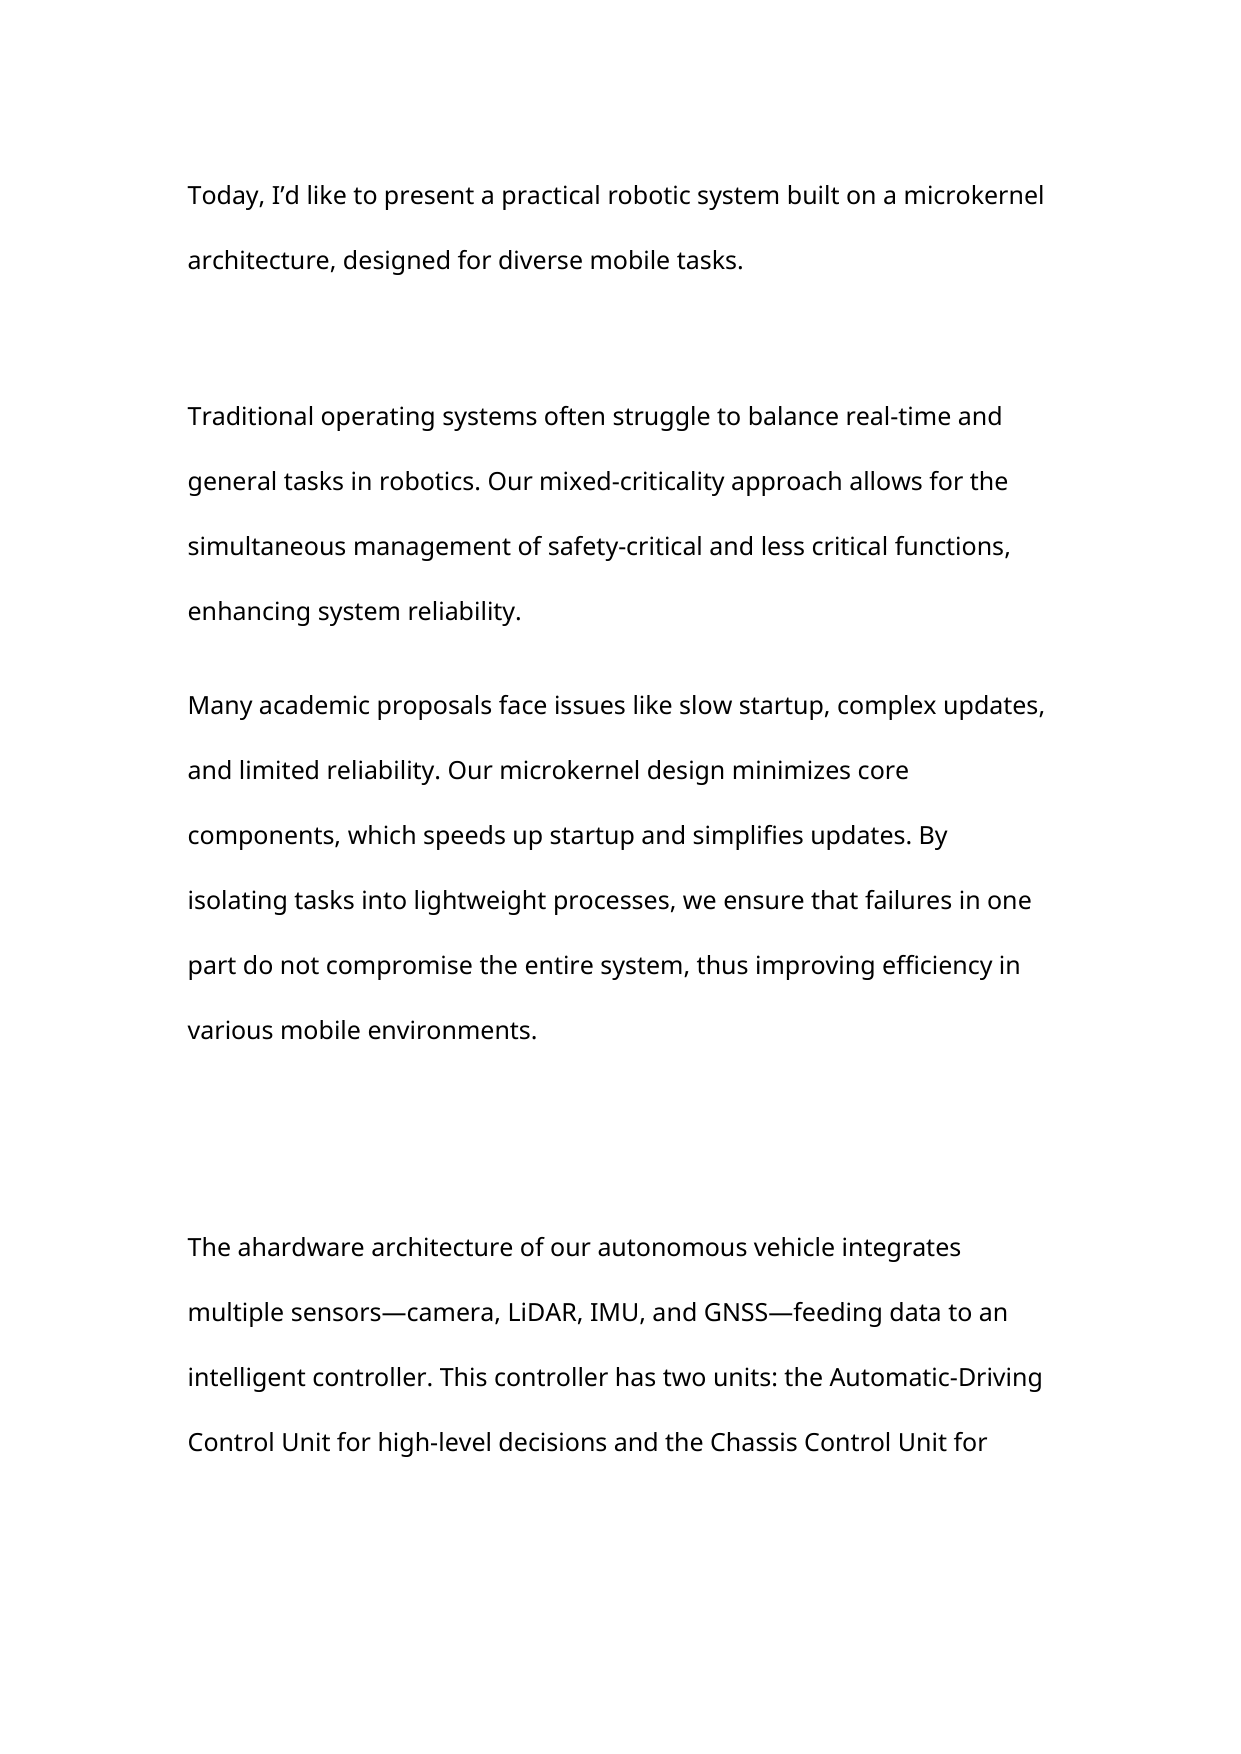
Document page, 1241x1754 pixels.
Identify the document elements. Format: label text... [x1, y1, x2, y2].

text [187, 1214, 1053, 1474]
text Today, I’d like to present a practical robotic system built on a microkernel architecture, designed for diverse mobile tasks. [187, 162, 1053, 292]
text Many academic proposals face issues like slow startup, complex updates, and limited reliability. Our microkernel design minimizes core components, which speeds up startup and simplifies updates. By isolating tasks into lightweight processes, we ensure that failures in one part do not compromise the entire system, thus improving efficiency in various mobile environments. [187, 672, 1053, 1062]
text Traditional operating systems often struggle to balance real-time and general tasks in robotics. Our mixed-criticality approach allows for the simultaneous management of safety-critical and less critical functions, enhancing system reliability. [187, 383, 1053, 643]
